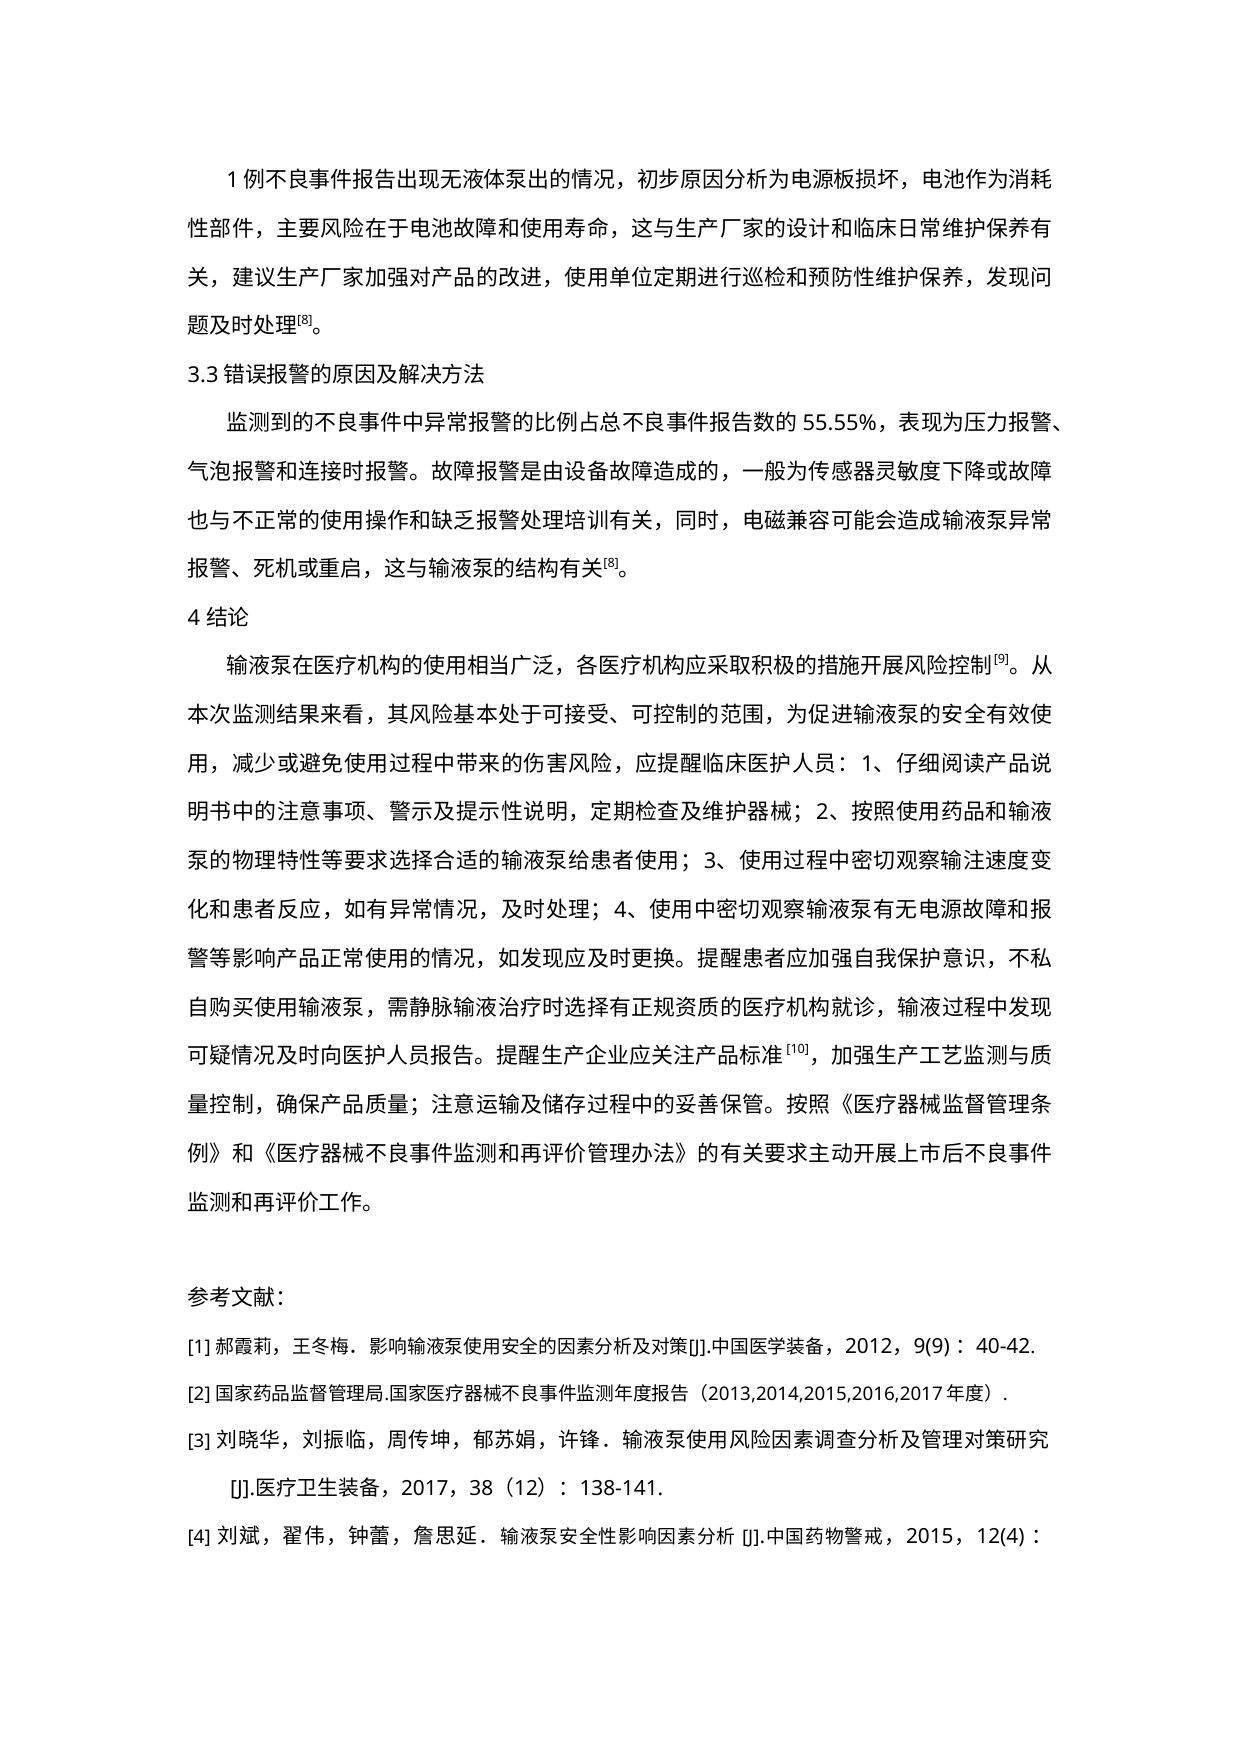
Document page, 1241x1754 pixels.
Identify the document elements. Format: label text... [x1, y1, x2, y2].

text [187, 1518, 1053, 1551]
text [3] 刘晓华，刘振临，周传坤，郁苏娟，许锋．输液泵使用风险因素调查分析及管理对策研究[J].医疗卫生装备，2017，38（12）：138-141. [187, 1422, 1053, 1503]
text 1例不良事件报告出现无液体泵出的情况，初步原因分析为电源板损坏，电池作为消耗性部件，主要风险在于电池故障和使用寿命，这与生产厂家的设计和临床日常维护保养有关，建议生产厂家加强对产品的改进，使用单位定期进行巡检和预防性维护保养，发现问题及时处理[8]。 [187, 162, 1053, 341]
text 3.3错误报警的原因及解决方法 [187, 357, 1053, 389]
text 参考文献： [187, 1280, 1053, 1312]
text 4 结论 [187, 599, 1053, 632]
text 输液泵在医疗机构的使用相当广泛，各医疗机构应采取积极的措施开展风险控制[9]。从本次监测结果来看，其风险基本处于可接受、可控制的范围，为促进输液泵的安全有效使用，减少或避免使用过程中带来的伤害风险，应提醒临床医护人员：1、仔细阅读产品说明书中的注意事项、警示及提示性说明，定期检查及维护器械；2、按照使用药品和输液泵的物理特性等要求选择合适的输液泵给患者使用；3、使用过程中密切观察输注速度变化和患者反应，如有异常情况，及时处理；4、使用中密切观察输液泵有无电源故障和报警等影响产品正常使用的情况，如发现应及时更换。提醒患者应加强自我保护意识，不私自购买使用输液泵，需静脉输液治疗时选择有正规资质的医疗机构就诊，输液过程中发现可疑情况及时向医护人员报告。提醒生产企业应关注产品标准[10]，加强生产工艺监测与质量控制，确保产品质量；注意运输及储存过程中的妥善保管。按照《医疗器械监督管理条例》和《医疗器械不良事件监测和再评价管理办法》的有关要求主动开展上市后不良事件监测和再评价工作。 [187, 648, 1053, 1217]
text [1] 郝霞莉，王冬梅．影响输液泵使用安全的因素分析及对策[J].中国医学装备，2012，9(9) ：40-42. [187, 1328, 1053, 1361]
text 监测到的不良事件中异常报警的比例占总不良事件报告数的55.55%，表现为压力报警、气泡报警和连接时报警。故障报警是由设备故障造成的，一般为传感器灵敏度下降或故障，也与不正常的使用操作和缺乏报警处理培训有关，同时，电磁兼容可能会造成输液泵异常报警、死机或重启，这与输液泵的结构有关[8]。 [187, 405, 1053, 584]
text [2] 国家药品监督管理局.国家医疗器械不良事件监测年度报告（2013,2014,2015,2016,2017年度）. [187, 1376, 1053, 1408]
